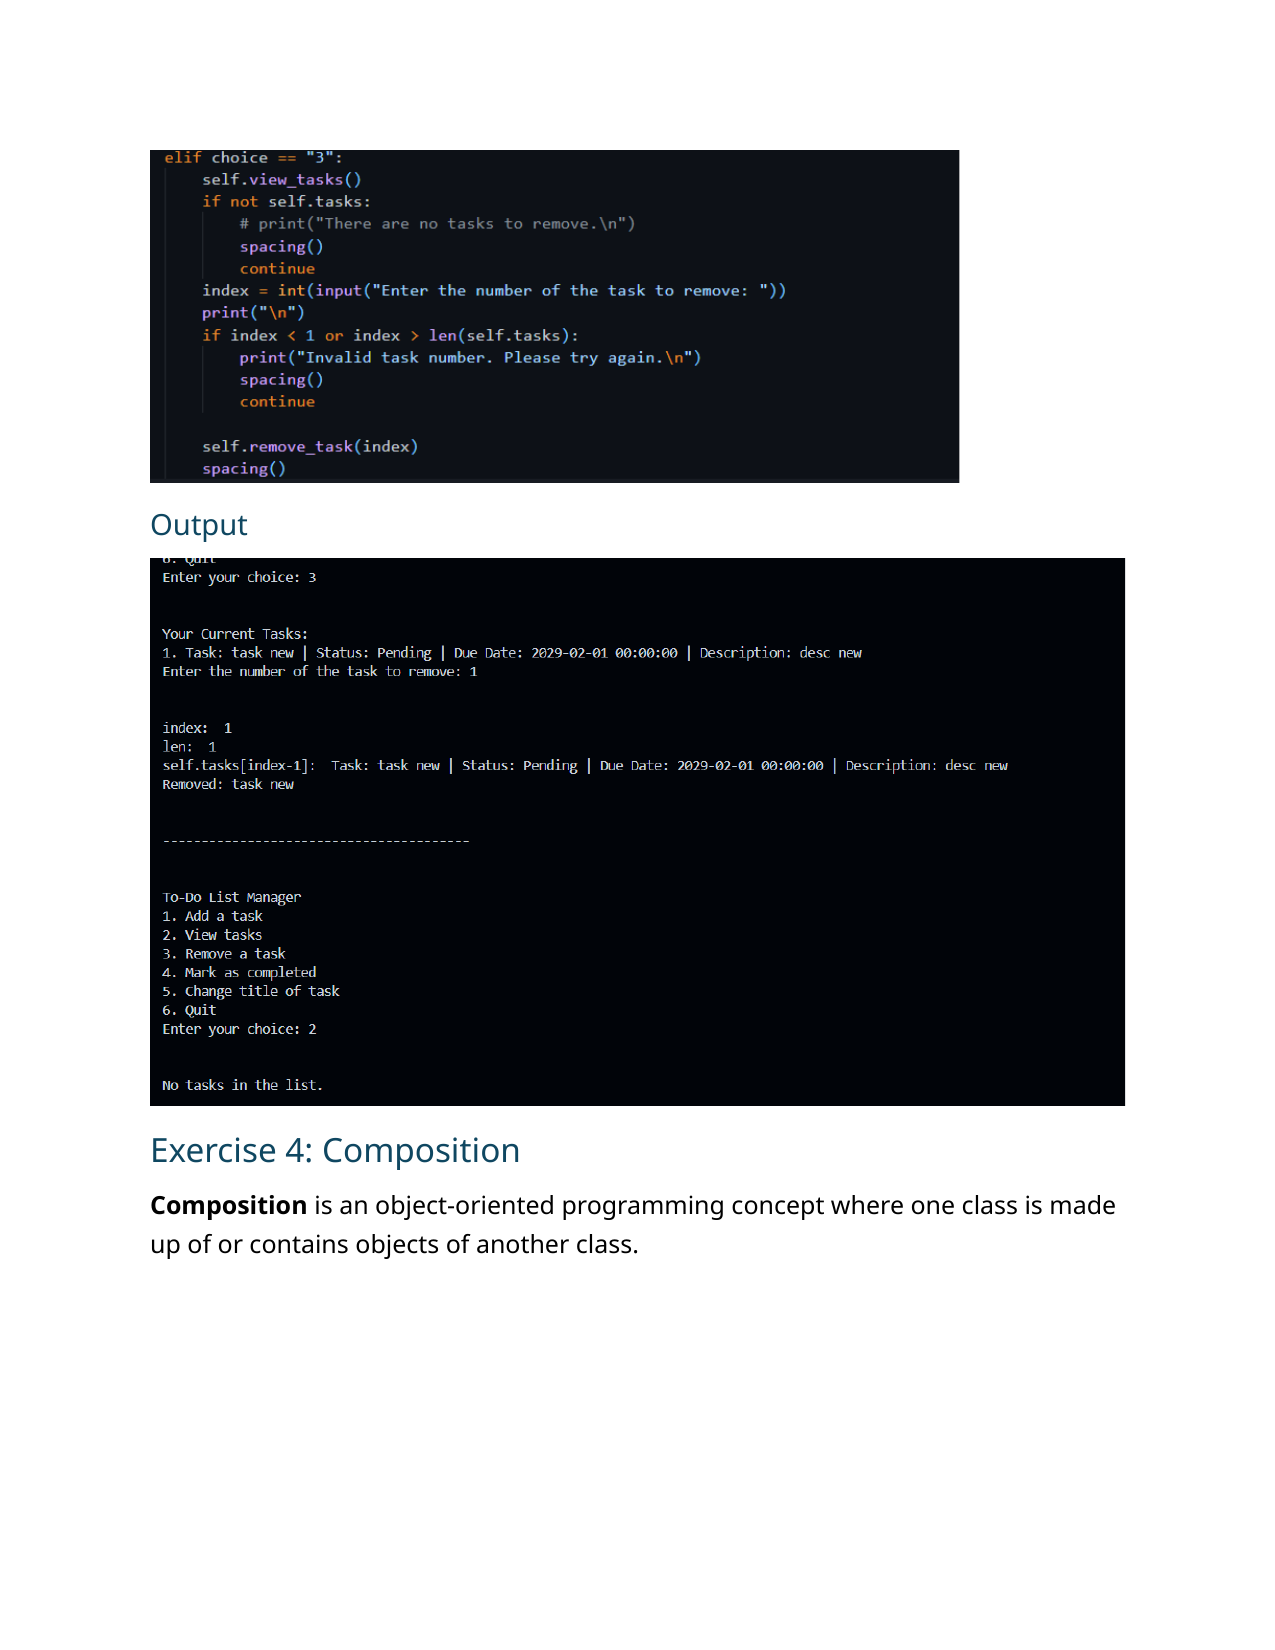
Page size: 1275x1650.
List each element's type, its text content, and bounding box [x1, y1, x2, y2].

picture [150, 150, 960, 483]
picture [150, 558, 1125, 1106]
subtitle Output [150, 504, 1125, 544]
subtitle Exercise 4: Composition [150, 1127, 1125, 1172]
text Composition is an object-oriented programming concept where one class is made up of or contains objects of another class. [150, 1187, 1125, 1261]
